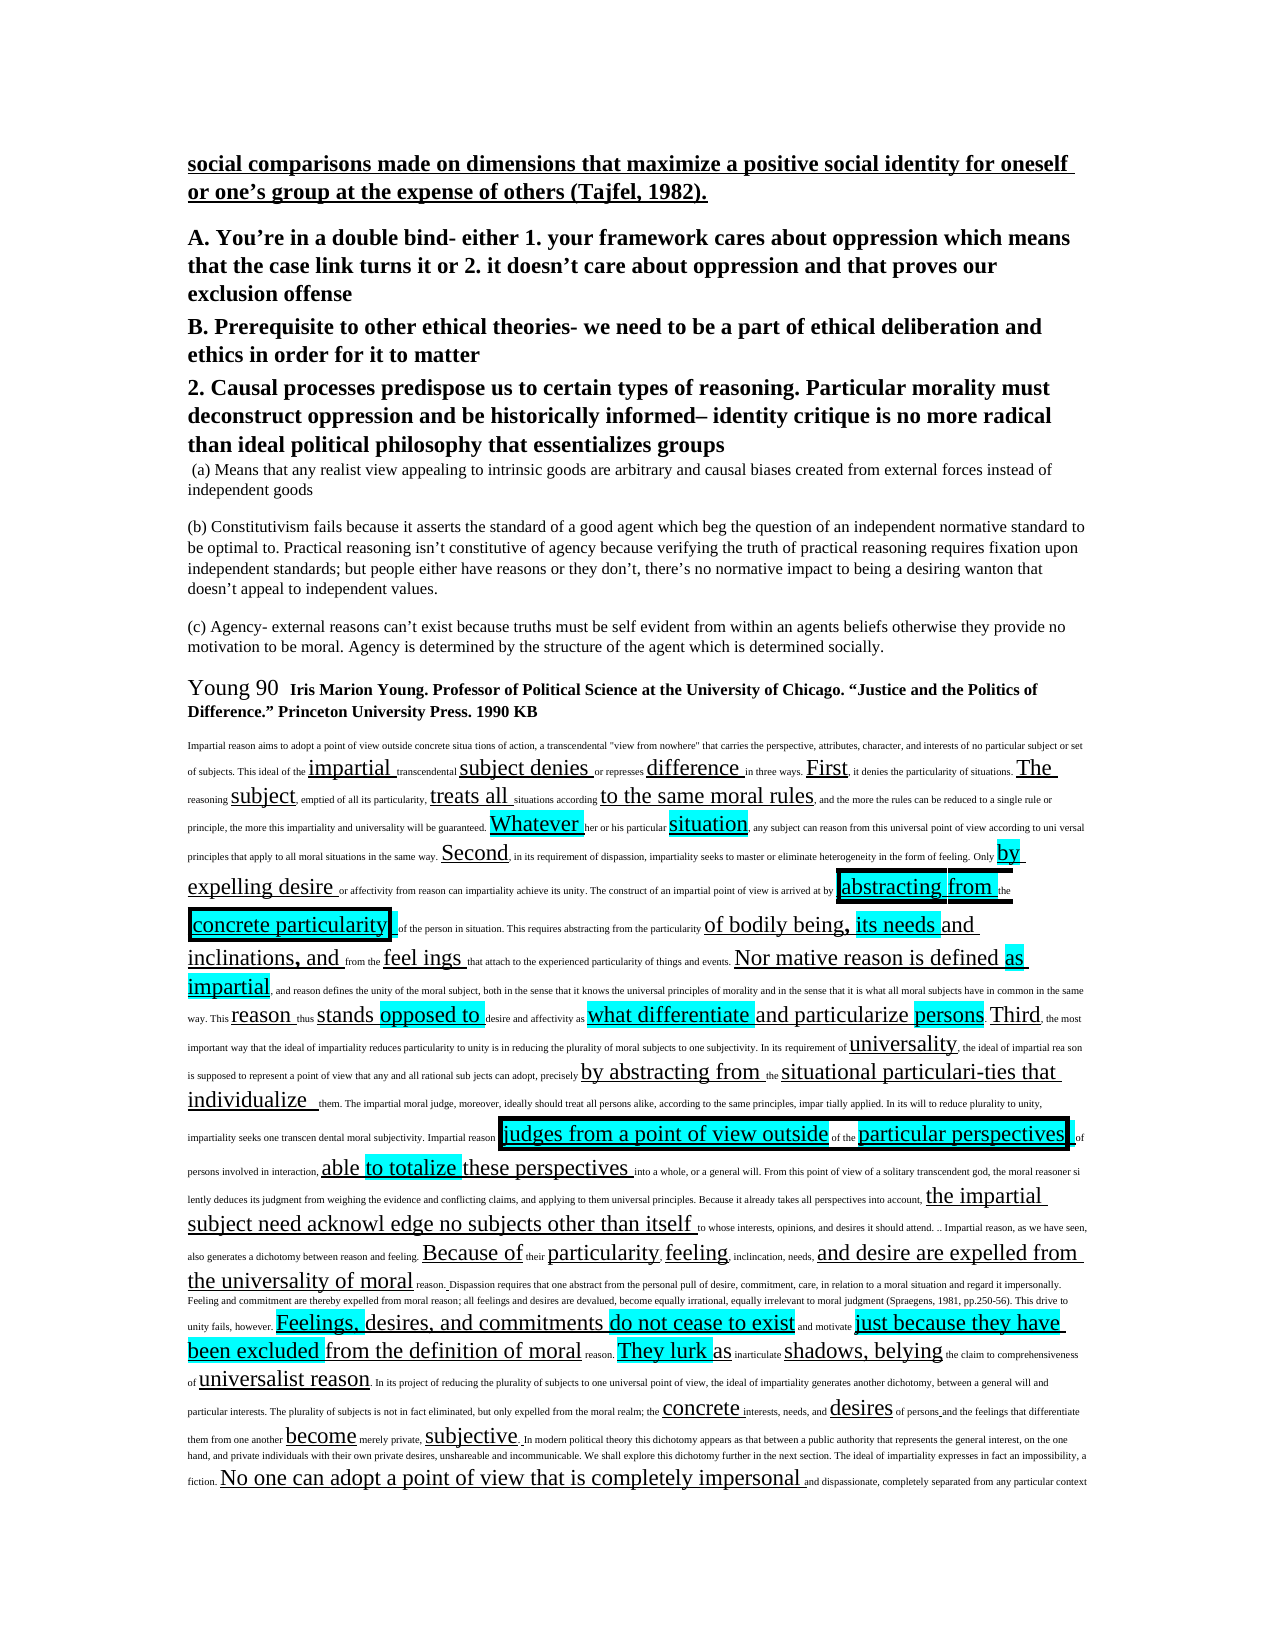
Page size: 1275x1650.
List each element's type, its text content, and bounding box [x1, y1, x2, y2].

text (b) Constitutivism fails because it asserts the standard of a good agent which beg the question of an independent normative standard to be optimal to. Practical reasoning isn’t constitutive of agency because verifying the truth of practical reasoning requires fixation upon independent standards; but people either have reasons or they don’t, there’s no normative impact to being a desiring wanton that doesn’t appeal to independent values. [187, 517, 1087, 598]
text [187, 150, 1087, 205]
text (a) Means that any realist view appealing to intrinsic goods are arbitrary and causal biases created from external forces instead of independent goods [187, 459, 1087, 499]
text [187, 739, 1087, 1490]
subtitle B. Prerequisite to other ethical theories- we need to be a part of ethical deliberation and ethics in order for it to matter [187, 313, 1087, 368]
text Young 90 Iris Marion Young. Professor of Political Science at the University of Chicago. “Justice and the Politics of Difference.” Princeton University Press. 1990 KB [187, 674, 1087, 721]
text (c) Agency- external reasons can’t exist because truths must be self evident from within an agents beliefs otherwise they provide no motivation to be moral. Agency is determined by the structure of the agent which is determined socially. [187, 616, 1087, 656]
subtitle A. You’re in a double bind- either 1. your framework cares about oppression which means that the case link turns it or 2. it doesn’t care about oppression and that proves our exclusion offense [187, 223, 1087, 307]
subtitle 2. Causal processes predispose us to certain types of reasoning. Particular morality must deconstruct oppression and be historically informed– identity critique is no more radical than ideal political philosophy that essentializes groups [187, 374, 1087, 457]
